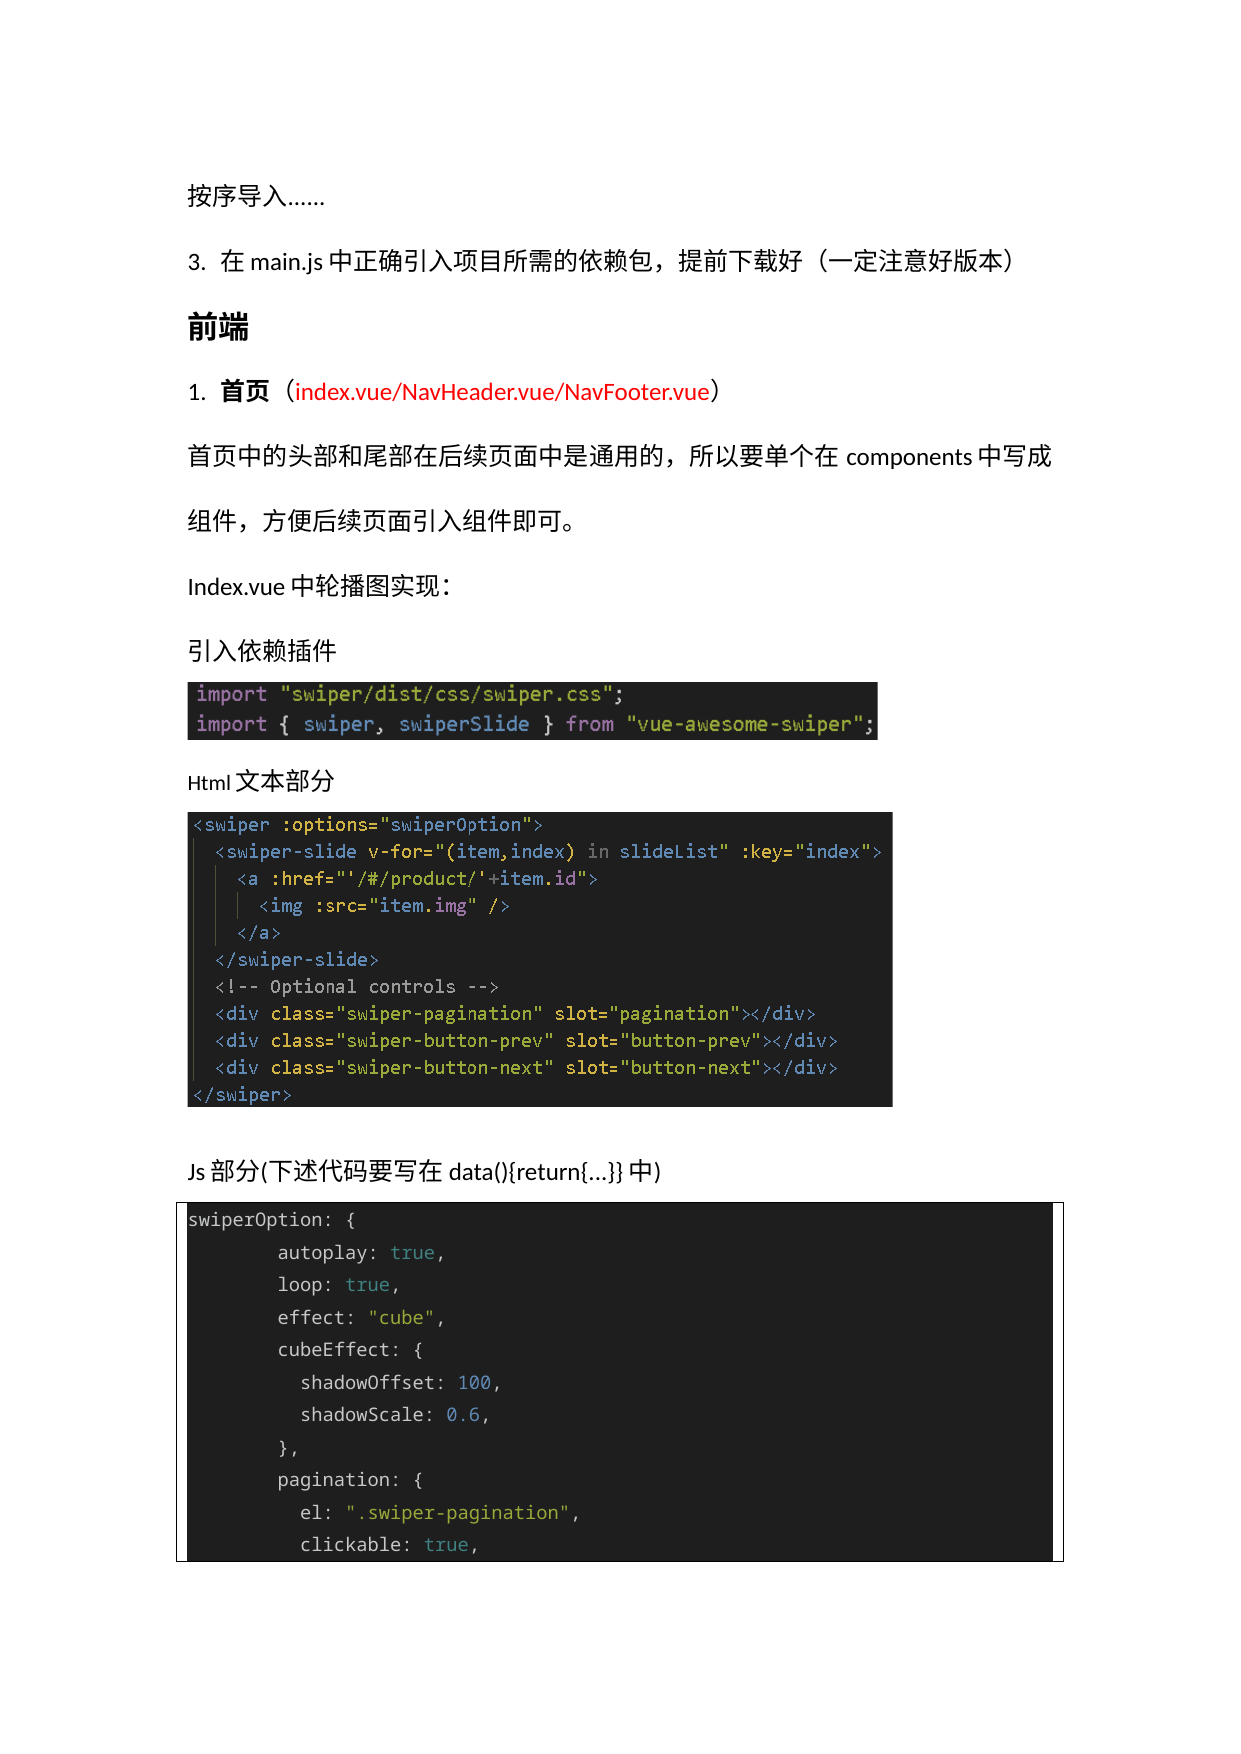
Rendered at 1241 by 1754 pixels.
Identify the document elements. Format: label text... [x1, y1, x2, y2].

text Html文本部分 [187, 747, 1053, 812]
picture [187, 812, 893, 1107]
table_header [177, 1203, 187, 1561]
text Index.vue中轮播图实现： [187, 552, 1053, 617]
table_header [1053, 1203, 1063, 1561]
text 首页中的头部和尾部在后续页面中是通用的，所以要单个在components中写成组件，方便后续页面引入组件即可。 [187, 422, 1053, 552]
list 首页（index.vue/NavHeader.vue/NavFooter.vue） [187, 357, 1053, 422]
list 在main.js中正确引入项目所需的依赖包，提前下载好（一定注意好版本） [187, 227, 1053, 292]
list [187, 162, 1053, 227]
text 引入依赖插件 [187, 617, 1053, 682]
picture [187, 682, 878, 740]
text Js部分(下述代码要写在 data(){return{...}} 中) [187, 1137, 1053, 1202]
text 前端 [187, 292, 1053, 357]
